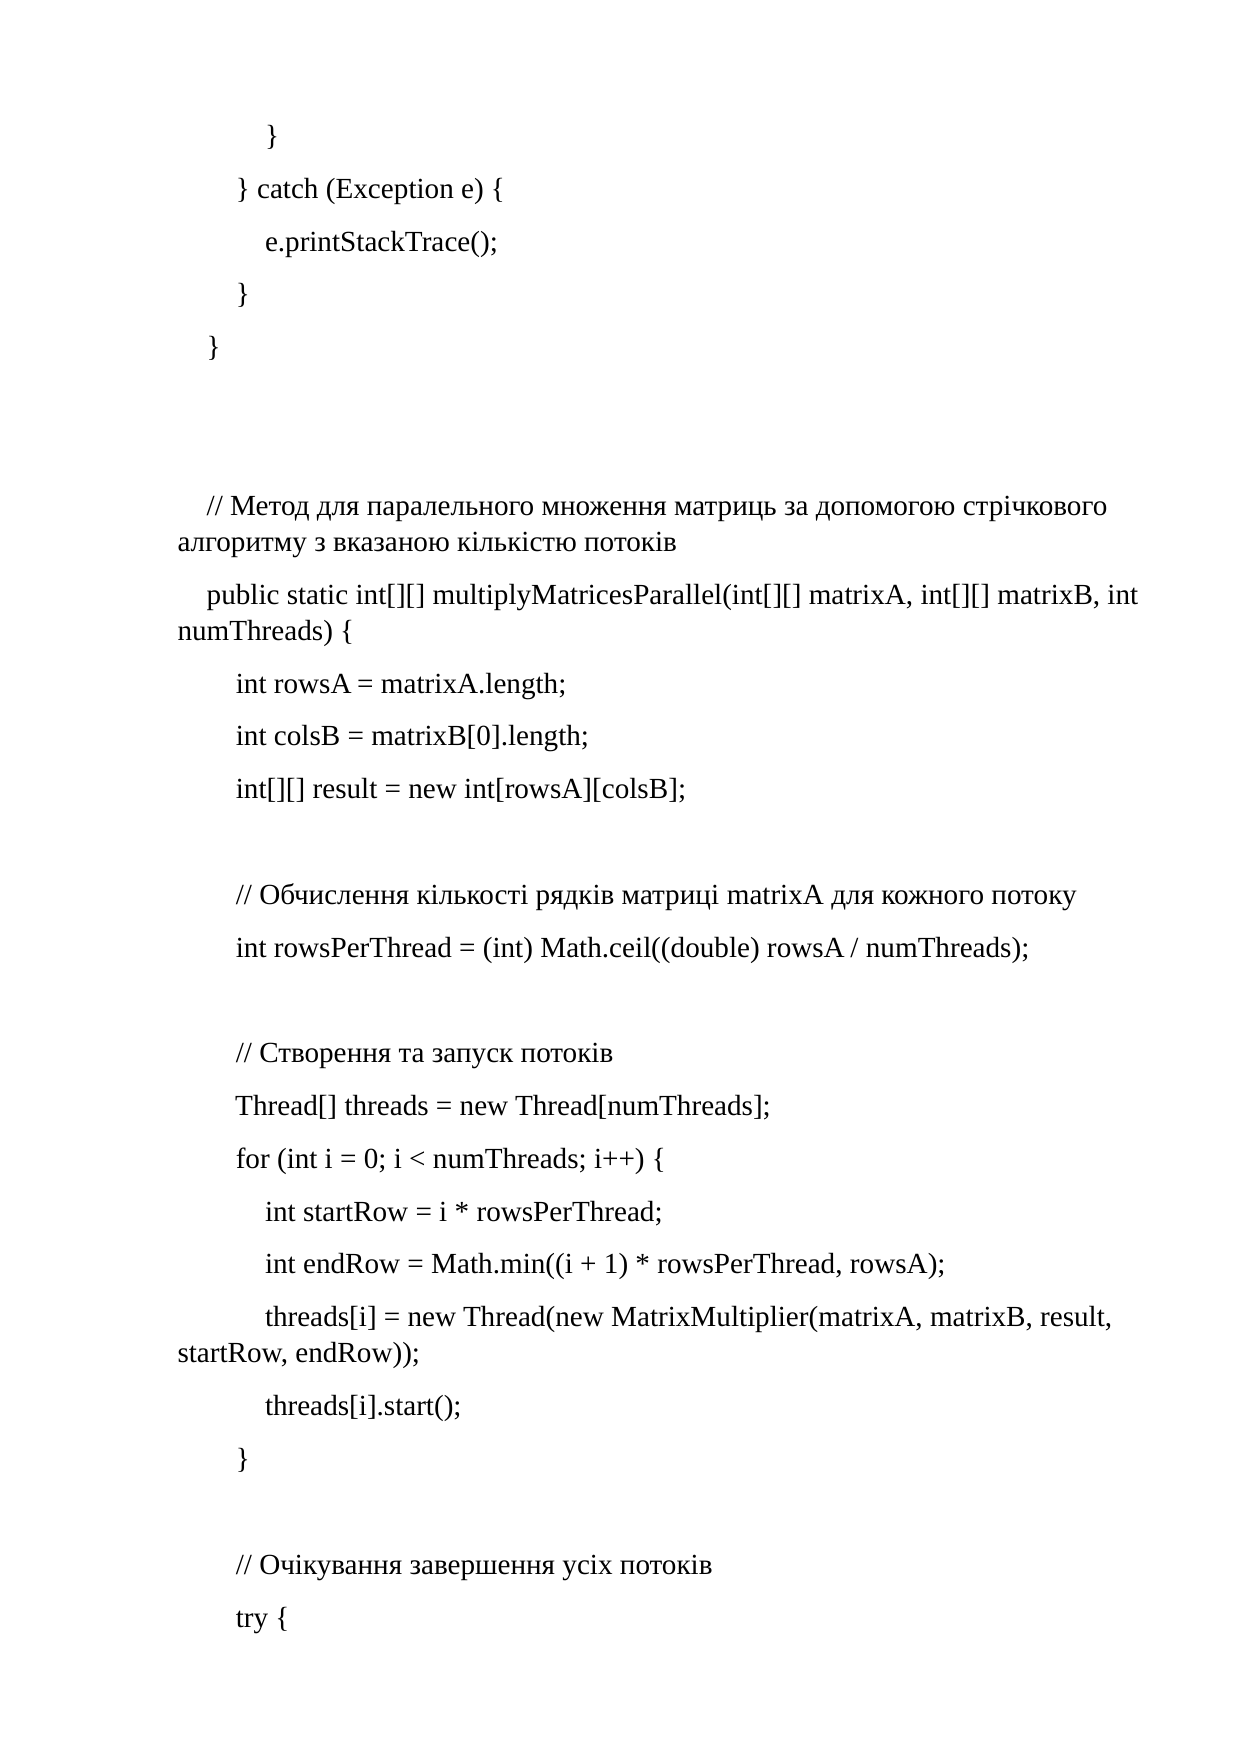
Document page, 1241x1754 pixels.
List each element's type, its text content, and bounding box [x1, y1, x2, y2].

text // Обчислення кількості рядків матриці matrixA для кожного потоку [177, 877, 1152, 911]
text threads[i].start(); [177, 1388, 1152, 1422]
text int endRow = Math.min((i + 1) * rowsPerThread, rowsA); [177, 1247, 1152, 1280]
text for (int i = 0; i < numThreads; i++) { [177, 1141, 1152, 1174]
text } [177, 277, 1152, 310]
text } [177, 118, 1152, 152]
text int[][] result = new int[rowsA][colsB]; [177, 771, 1152, 805]
text int startRow = i * rowsPerThread; [177, 1194, 1152, 1227]
text threads[i] = new Thread(new MatrixMultiplier(matrixA, matrixB, result, startRow, endRow)); [177, 1299, 1152, 1369]
text int rowsA = matrixA.length; [177, 666, 1152, 699]
text } catch (Exception e) { [177, 171, 1152, 204]
text } [177, 1441, 1152, 1475]
text } [177, 329, 1152, 363]
text // Метод для паралельного множення матриць за допомогою стрічкового алгоритму з вказаною кількістю потоків [177, 488, 1152, 557]
text // Очікування завершення усіх потоків [177, 1547, 1152, 1580]
text e.printStackTrace(); [177, 224, 1152, 257]
text int rowsPerThread = (int) Math.ceil((double) rowsA / numThreads); [177, 930, 1152, 963]
text Thread[] threads = new Thread[numThreads]; [177, 1088, 1152, 1122]
text // Створення та запуск потоків [177, 1035, 1152, 1069]
text try { [177, 1600, 1152, 1633]
text int colsB = matrixB[0].length; [177, 718, 1152, 752]
text public static int[][] multiplyMatricesParallel(int[][] matrixA, int[][] matrixB, int numThreads) { [177, 577, 1152, 646]
